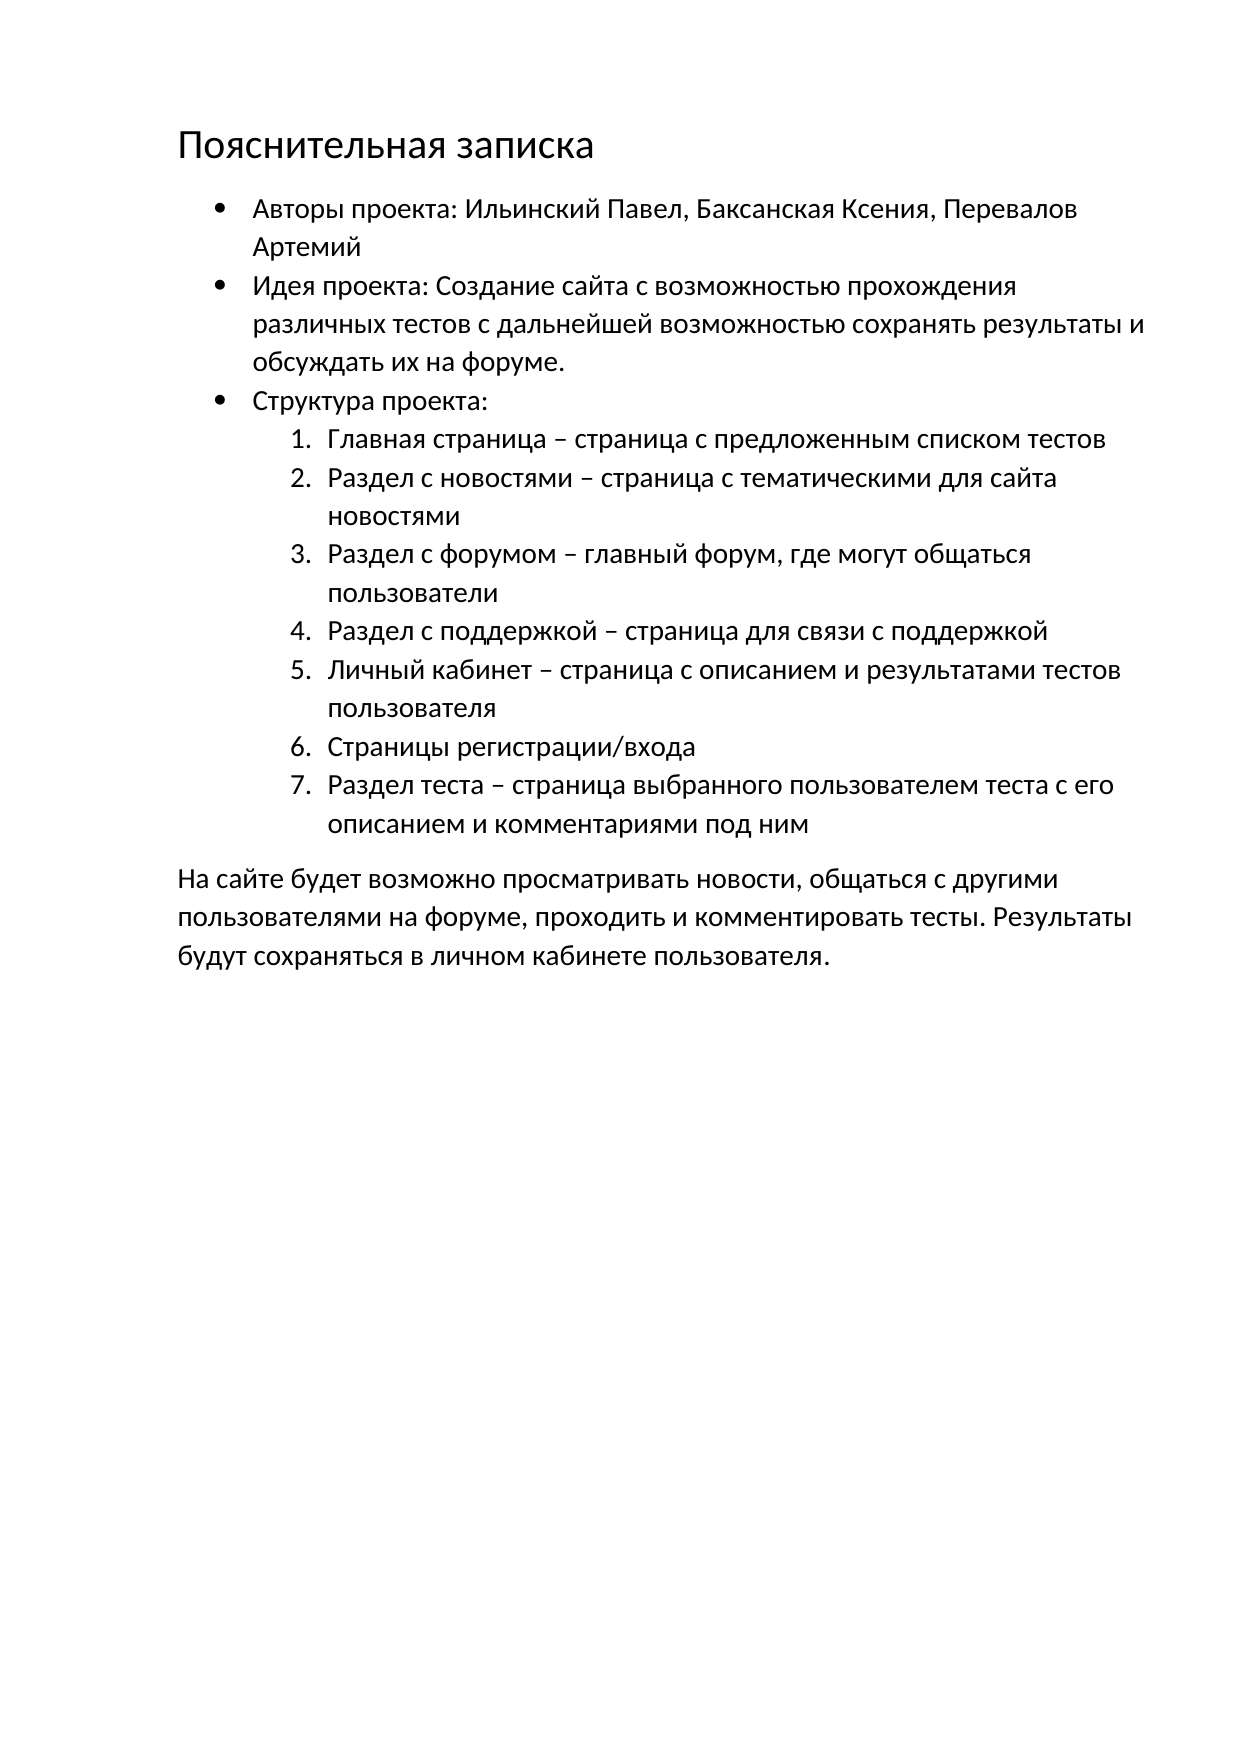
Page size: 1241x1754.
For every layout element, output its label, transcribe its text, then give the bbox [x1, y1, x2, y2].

list Раздел с форумом – главный форум, где могут общаться пользователи [290, 536, 1152, 610]
list Личный кабинет – страница с описанием и результатами тестов пользователя [290, 651, 1152, 725]
list Раздел с поддержкой – страница для связи с поддержкой [290, 612, 1152, 648]
list Авторы проекта: Ильинский Павел, Баксанская Ксения, Перевалов Артемий [215, 190, 1152, 264]
list Идея проекта: Создание сайта с возможностью прохождения различных тестов с дальнейшей возможностью сохранять результаты и обсуждать их на форуме. [215, 267, 1152, 379]
list Страницы регистрации/входа [290, 728, 1152, 763]
list Раздел теста – страница выбранного пользователем теста с его описанием и комментариями под ним [290, 766, 1152, 840]
list Главная страница – страница с предложенным списком тестов [290, 420, 1152, 456]
text На сайте будет возможно просматривать новости, общаться с другими пользователями на форуме, проходить и комментировать тесты. Результаты будут сохраняться в личном кабинете пользователя. [177, 860, 1152, 972]
text Пояснительная записка [177, 118, 1152, 169]
list Структура проекта: [215, 382, 1152, 417]
list Раздел с новостями – страница с тематическими для сайта новостями [290, 459, 1152, 533]
